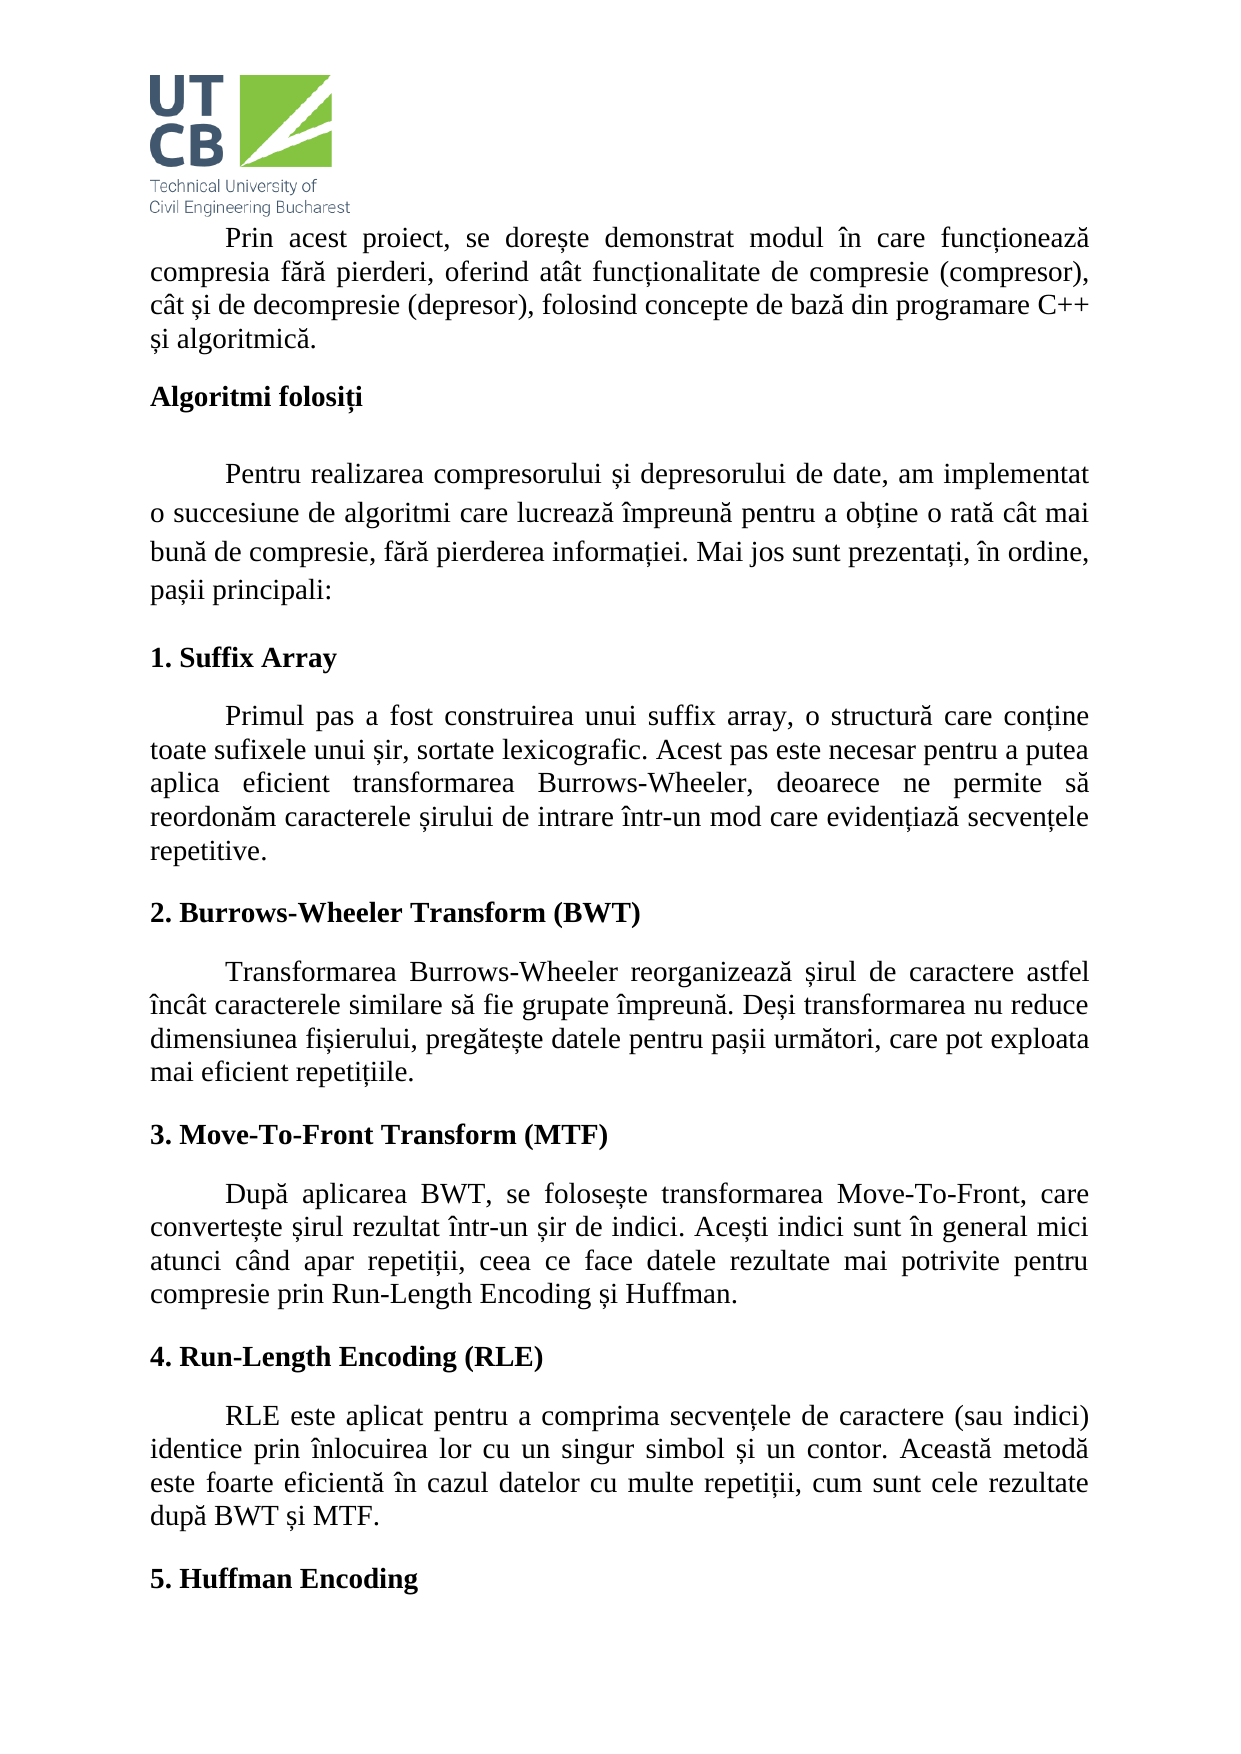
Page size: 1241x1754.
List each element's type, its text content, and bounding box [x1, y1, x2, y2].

text RLE este aplicat pentru a comprima secvențele de caractere (sau indici) identice prin înlocuirea lor cu un singur simbol și un contor. Această metodă este foarte eficientă în cazul datelor cu multe repetiții, cum sunt cele rezultate după BWT și MTF. [150, 1398, 1090, 1532]
picture [150, 75, 351, 217]
subtitle 1. Suffix Array [150, 640, 1090, 673]
text Pentru realizarea compresorului și depresorului de date, am implementat o succesiune de algoritmi care lucrează împreună pentru a obține o rată cât mai bună de compresie, fără pierderea informației. Mai jos sunt prezentați, în ordine, pașii principali: [150, 457, 1090, 606]
text După aplicarea BWT, se folosește transformarea Move-To-Front, care convertește șirul rezultat într-un șir de indici. Acești indici sunt în general mici atunci când apar repetiții, ceea ce face datele rezultate mai potrivite pentru compresie prin Run-Length Encoding și Huffman. [150, 1176, 1090, 1310]
text Transformarea Burrows-Wheeler reorganizează șirul de caractere astfel încât caracterele similare să fie grupate împreună. Deși transformarea nu reduce dimensiunea fișierului, pregătește datele pentru pașii următori, care pot exploata mai eficient repetițiile. [150, 954, 1090, 1088]
text Prin acest proiect, se dorește demonstrat modul în care funcționează compresia fără pierderi, oferind atât funcționalitate de compresie (compresor), cât și de decompresie (depresor), folosind concepte de bază din programare C++ și algoritmică. [150, 220, 1090, 354]
subtitle 3. Move-To-Front Transform (MTF) [150, 1117, 1090, 1151]
text Primul pas a fost construirea unui suffix array, o structură care conține toate sufixele unui șir, sortate lexicografic. Acest pas este necesar pentru a putea aplica eficient transformarea Burrows-Wheeler, deoarece ne permite să reordonăm caracterele șirului de intrare într-un mod care evidențiază secvențele repetitive. [150, 698, 1090, 866]
text Algoritmi folosiți [150, 379, 1090, 413]
subtitle 4. Run-Length Encoding (RLE) [150, 1339, 1090, 1373]
subtitle 5. Huffman Encoding [150, 1561, 1090, 1594]
subtitle 2. Burrows-Wheeler Transform (BWT) [150, 895, 1090, 929]
